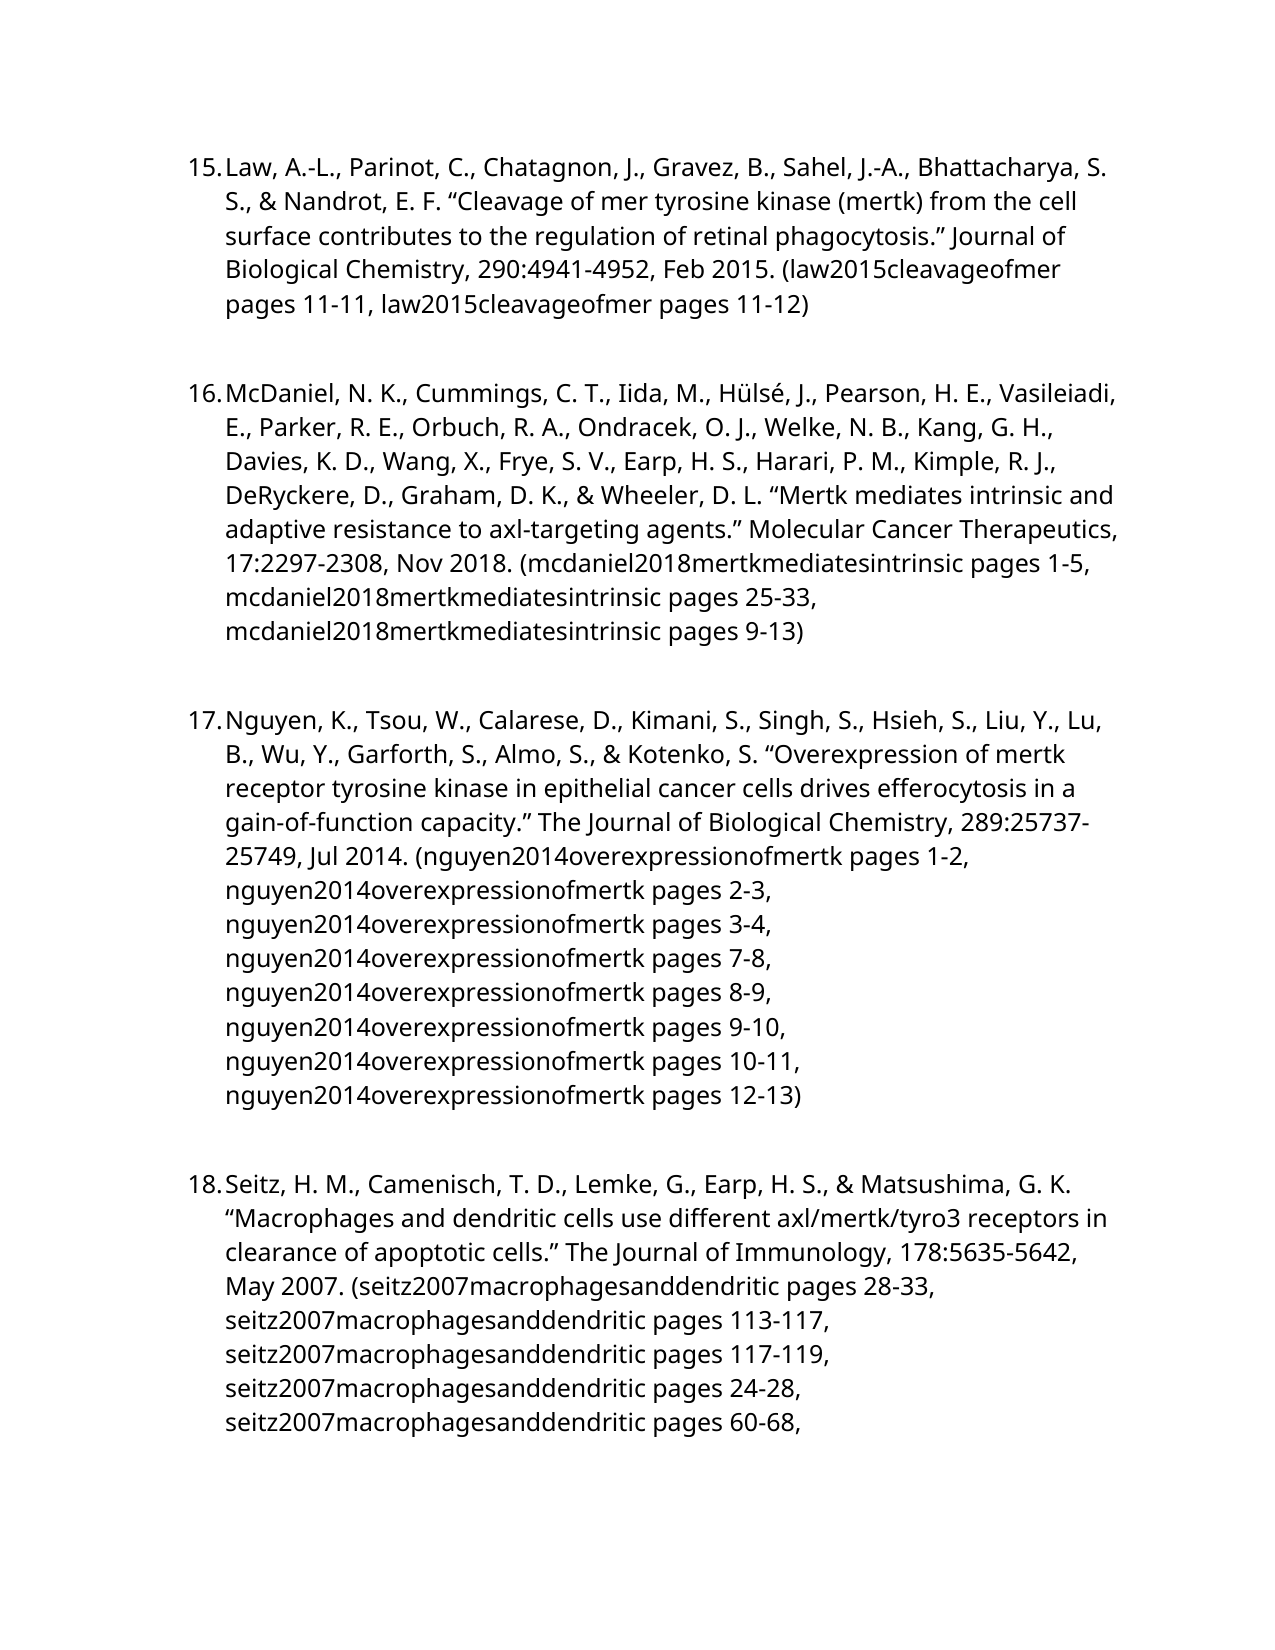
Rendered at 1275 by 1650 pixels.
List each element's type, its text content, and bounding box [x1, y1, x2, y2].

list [187, 1166, 1125, 1439]
list Law, A.-L., Parinot, C., Chatagnon, J., Gravez, B., Sahel, J.-A., Bhattacharya, S. S., & Nandrot, E. F. “Cleavage of mer tyrosine kinase (mertk) from the cell surface contributes to the regulation of retinal phagocytosis.” Journal of Biological Chemistry, 290:4941-4952, Feb 2015. (law2015cleavageofmer pages 11-11, law2015cleavageofmer pages 11-12) [187, 150, 1125, 354]
list McDaniel, N. K., Cummings, C. T., Iida, M., Hülsé, J., Pearson, H. E., Vasileiadi, E., Parker, R. E., Orbuch, R. A., Ondracek, O. J., Welke, N. B., Kang, G. H., Davies, K. D., Wang, X., Frye, S. V., Earp, H. S., Harari, P. M., Kimple, R. J., DeRyckere, D., Graham, D. K., & Wheeler, D. L. “Mertk mediates intrinsic and adaptive resistance to axl-targeting agents.” Molecular Cancer Therapeutics, 17:2297-2308, Nov 2018. (mcdaniel2018mertkmediatesintrinsic pages 1-5, mcdaniel2018mertkmediatesintrinsic pages 25-33, mcdaniel2018mertkmediatesintrinsic pages 9-13) [187, 375, 1125, 682]
list Nguyen, K., Tsou, W., Calarese, D., Kimani, S., Singh, S., Hsieh, S., Liu, Y., Lu, B., Wu, Y., Garforth, S., Almo, S., & Kotenko, S. “Overexpression of mertk receptor tyrosine kinase in epithelial cancer cells drives efferocytosis in a gain-of-function capacity.” The Journal of Biological Chemistry, 289:25737-25749, Jul 2014. (nguyen2014overexpressionofmertk pages 1-2, nguyen2014overexpressionofmertk pages 2-3, nguyen2014overexpressionofmertk pages 3-4, nguyen2014overexpressionofmertk pages 7-8, nguyen2014overexpressionofmertk pages 8-9, nguyen2014overexpressionofmertk pages 9-10, nguyen2014overexpressionofmertk pages 10-11, nguyen2014overexpressionofmertk pages 12-13) [187, 703, 1125, 1145]
